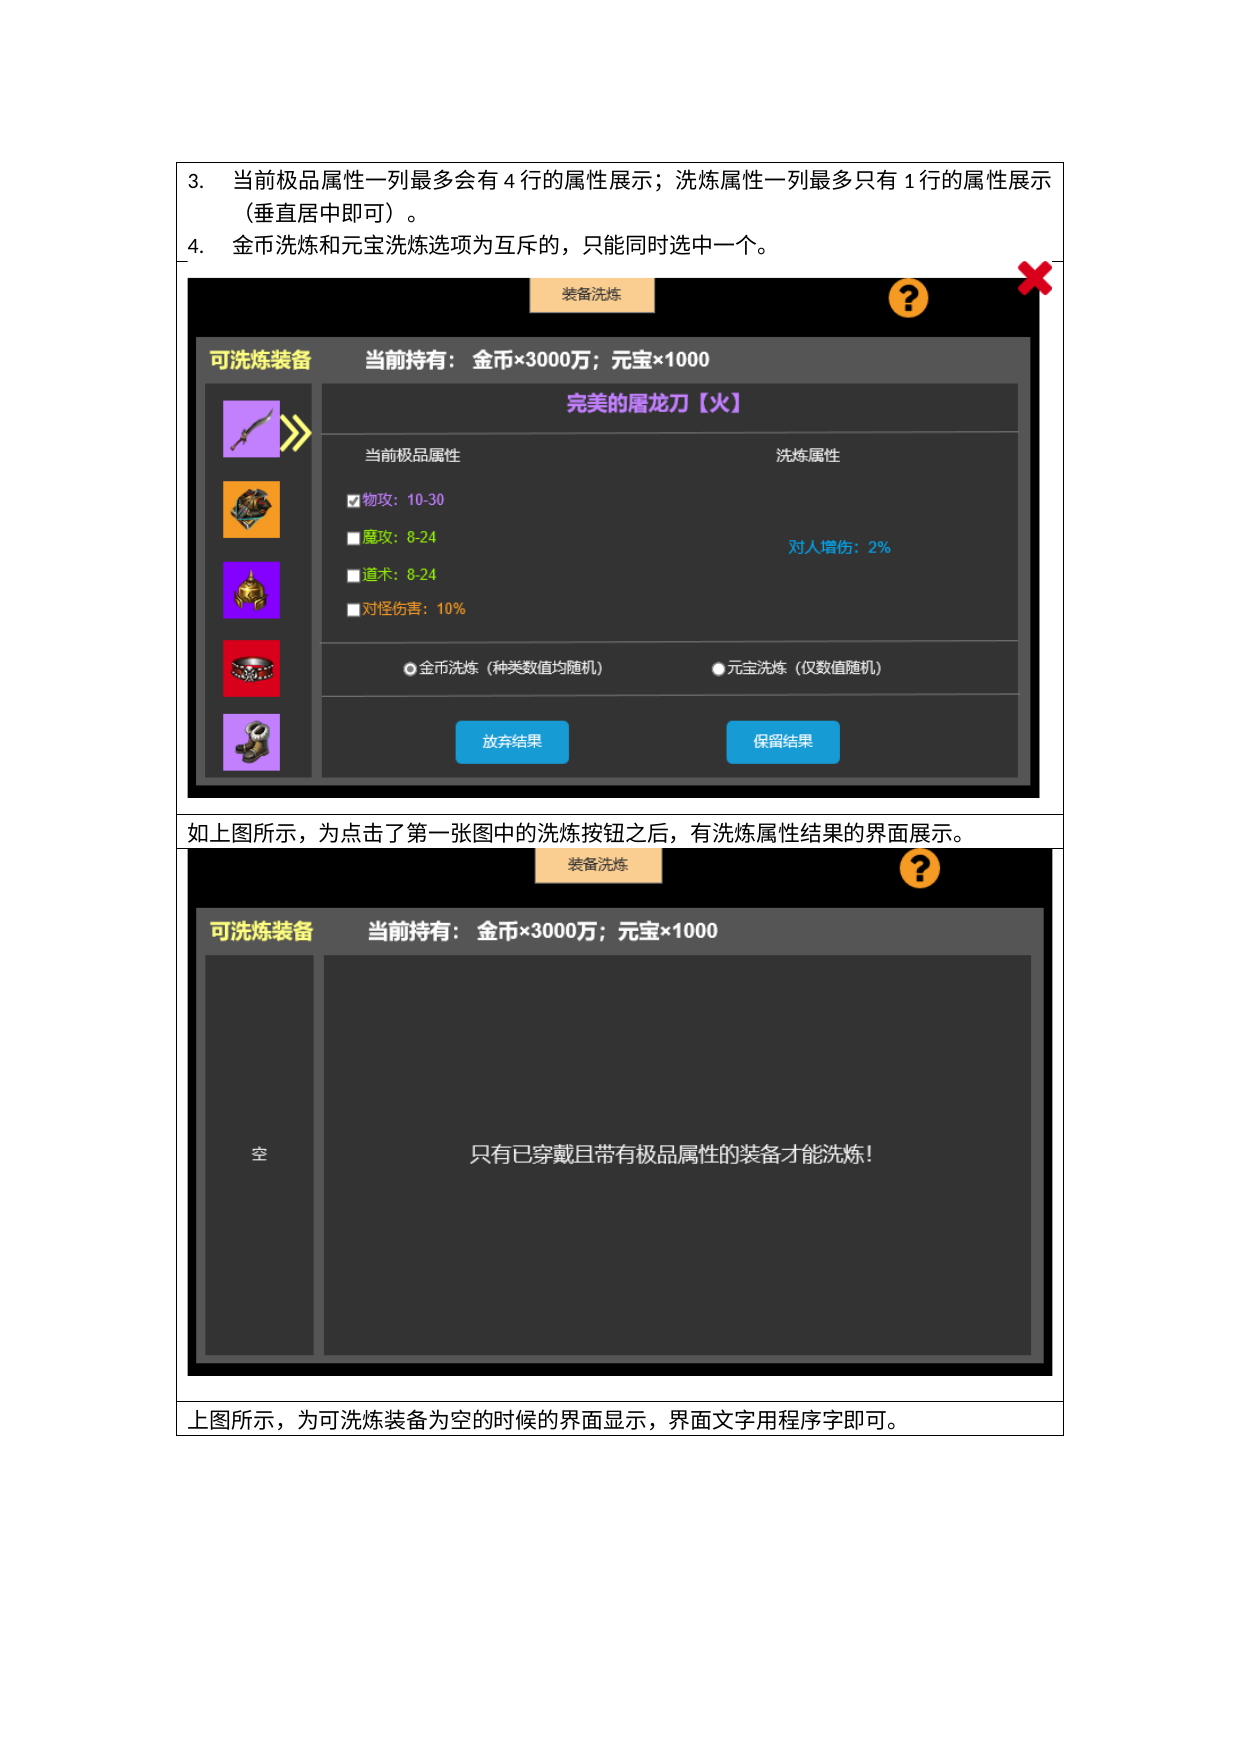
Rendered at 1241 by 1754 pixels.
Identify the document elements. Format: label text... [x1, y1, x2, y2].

table_cell [177, 849, 1063, 1401]
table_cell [177, 163, 1063, 261]
table_cell 如上图所示，为点击了第一张图中的洗炼按钮之后，有洗炼属性结果的界面展示。 [177, 815, 1063, 848]
picture [187, 261, 1052, 798]
picture [187, 848, 1053, 1376]
table_cell 上图所示，为可洗炼装备为空的时候的界面显示，界面文字用程序字即可。 [177, 1402, 1063, 1435]
table_cell [177, 262, 1063, 814]
